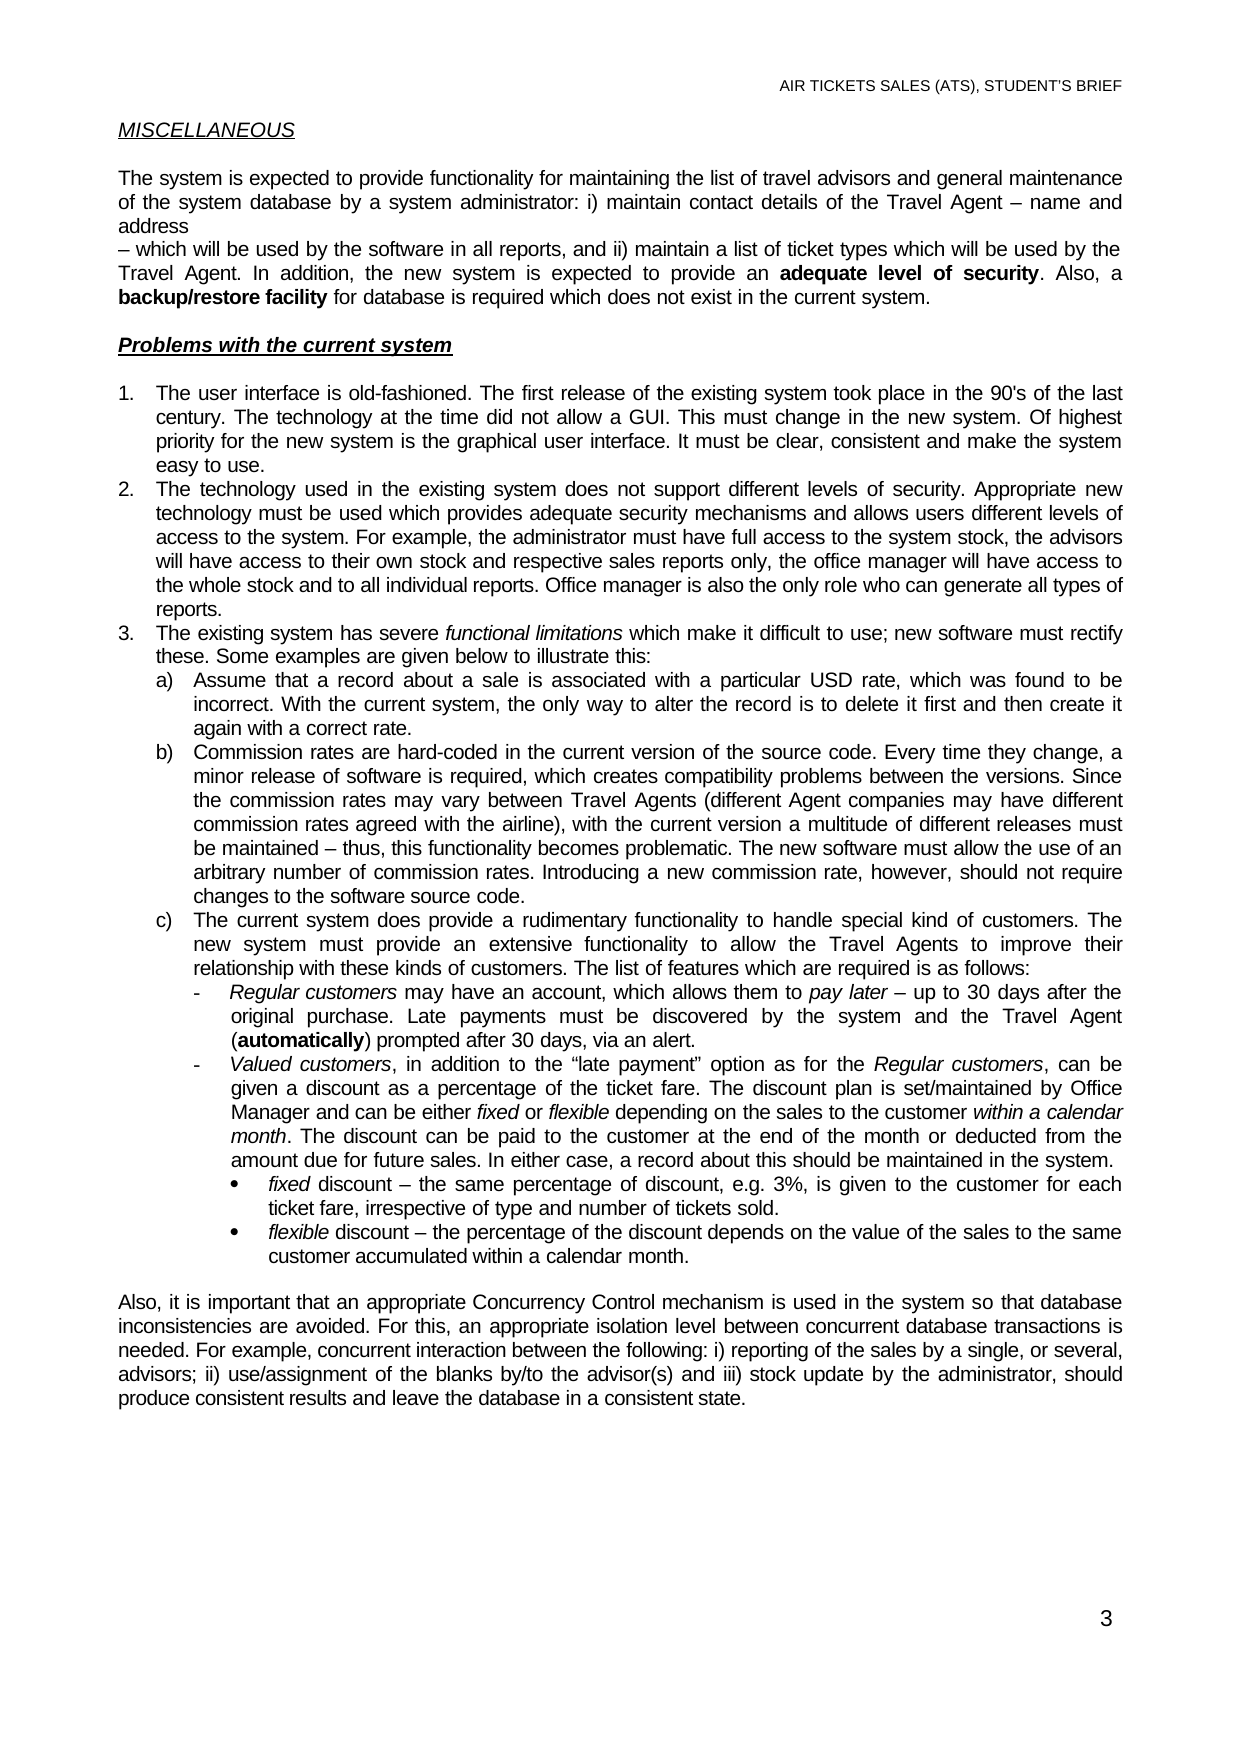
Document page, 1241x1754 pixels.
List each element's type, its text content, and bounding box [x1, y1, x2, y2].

list fixed discount – the same percentage of discount, e.g. 3%, is given to the customer for each ticket fare, irrespective of type and number of tickets sold. [231, 1172, 1123, 1220]
list Regular customers may have an account, which allows them to pay later – up to 30 days after the original purchase. Late payments must be discovered by the system and the Travel Agent (automatically) prompted after 30 days, via an alert. [193, 980, 1123, 1052]
text – which will be used by the software in all reports, and ii) maintain a list of ticket types which will be used by the Travel Agent. In addition, the new system is expected to provide an adequate level of security. Also, a backup/restore facility for database is required which does not exist in the current system. [118, 238, 1123, 308]
list The existing system has severe functional limitations which make it difficult to use; new software must rectify these. Some examples are given below to illustrate this: [118, 620, 1123, 668]
list Assume that a record about a sale is associated with a particular USD rate, which was found to be incorrect. With the current system, the only way to alter the record is to delete it first and then create it again with a correct rate. [156, 668, 1123, 740]
text The system is expected to provide functionality for maintaining the list of travel advisors and general maintenance of the system database by a system administrator: i) maintain contact details of the Travel Agent – name and address [118, 166, 1123, 238]
text MISCELLANEOUS [118, 117, 1136, 141]
subtitle Problems with the current system [118, 333, 1136, 357]
list flexible discount – the percentage of the discount depends on the value of the sales to the same customer accumulated within a calendar month. [231, 1220, 1123, 1268]
list The current system does provide a rudimentary functionality to handle special kind of customers. The new system must provide an extensive functionality to allow the Travel Agents to improve their relationship with these kinds of customers. The list of features which are required is as follows: [156, 908, 1123, 980]
list The technology used in the existing system does not support different levels of security. Appropriate new technology must be used which provides adequate security mechanisms and allows users different levels of access to the system. For example, the administrator must have full access to the system stock, the advisors will have access to their own stock and respective sales reports only, the office manager will have access to the whole stock and to all individual reports. Office manager is also the only role who can generate all types of reports. [118, 477, 1123, 620]
list Commission rates are hard-coded in the current version of the source code. Every time they change, a minor release of software is required, which creates compatibility problems between the versions. Since the commission rates may vary between Travel Agents (different Agent companies may have different commission rates agreed with the airline), with the current version a multitude of different releases must be maintained – thus, this functionality becomes problematic. The new software must allow the use of an arbitrary number of commission rates. Introducing a new commission rate, however, should not require changes to the software source code. [156, 740, 1123, 908]
list The user interface is old-fashioned. The first release of the existing system took place in the 90's of the last century. The technology at the time did not allow a GUI. This must change in the new system. Of highest priority for the new system is the graphical user interface. It must be clear, consistent and make the system easy to use. [118, 381, 1123, 477]
text Also, it is important that an appropriate Concurrency Control mechanism is used in the system so that database inconsistencies are avoided. For this, an appropriate isolation level between concurrent database transactions is needed. For example, concurrent interaction between the following: i) reporting of the sales by a single, or several, advisors; ii) use/assignment of the blanks by/to the advisor(s) and iii) stock update by the administrator, should produce consistent results and leave the database in a consistent state. [118, 1290, 1123, 1410]
list Valued customers, in addition to the “late payment” option as for the Regular customers, can be given a discount as a percentage of the ticket fare. The discount plan is set/maintained by Office Manager and can be either fixed or flexible depending on the sales to the customer within a calendar month. The discount can be paid to the customer at the end of the month or deducted from the amount due for future sales. In either case, a record about this should be maintained in the system. [193, 1052, 1123, 1172]
